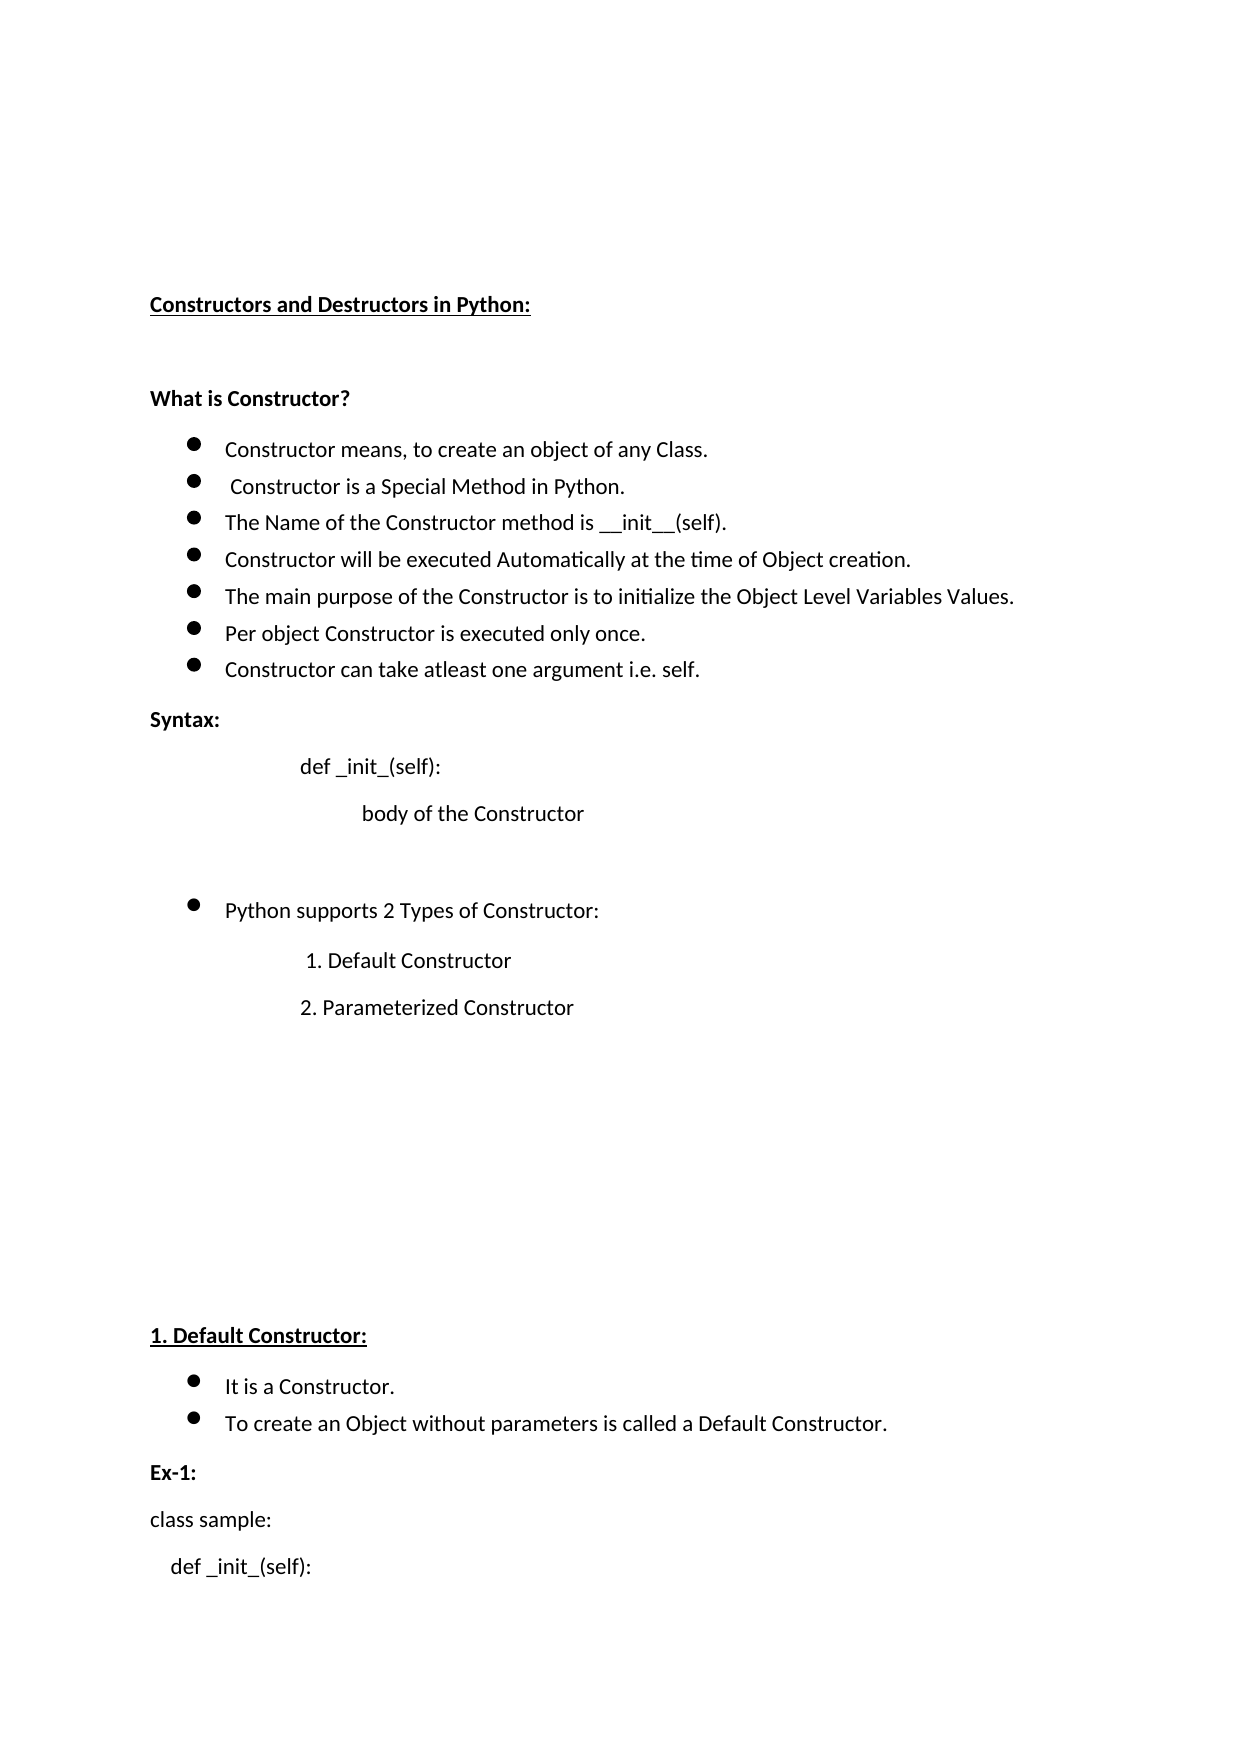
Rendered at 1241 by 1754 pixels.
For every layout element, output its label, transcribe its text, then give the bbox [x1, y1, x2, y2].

list It is a Constructor. [187, 1368, 1090, 1402]
text Syntax: [150, 705, 1090, 733]
text Ex-1: [150, 1458, 1090, 1486]
list Constructor means, to create an object of any Class. [187, 431, 1090, 465]
list Constructor can take atleast one argument i.e. self. [187, 652, 1090, 686]
list To create an Object without parameters is called a Default Constructor. [187, 1405, 1090, 1439]
text 2. Parameterized Constructor [150, 993, 1090, 1021]
text 1. Default Constructor: [150, 1321, 1090, 1349]
list Constructor will be executed Automatically at the time of Object creation. [187, 542, 1090, 576]
list Constructor is a Special Method in Python. [187, 468, 1090, 502]
text class sample: [150, 1505, 1090, 1533]
text def _init_(self): [150, 1552, 1090, 1580]
text Constructors and Destructors in Python: [150, 291, 1090, 319]
list Python supports 2 Types of Constructor: [187, 893, 1090, 927]
list The main purpose of the Constructor is to initialize the Object Level Variables Values. [187, 578, 1090, 612]
text body of the Constructor [150, 799, 1090, 827]
list Per object Constructor is executed only once. [187, 615, 1090, 649]
text def _init_(self): [150, 752, 1090, 780]
text 1. Default Constructor [150, 946, 1090, 974]
text What is Constructor? [150, 384, 1090, 412]
list The Name of the Constructor method is __init__(self). [187, 505, 1090, 539]
